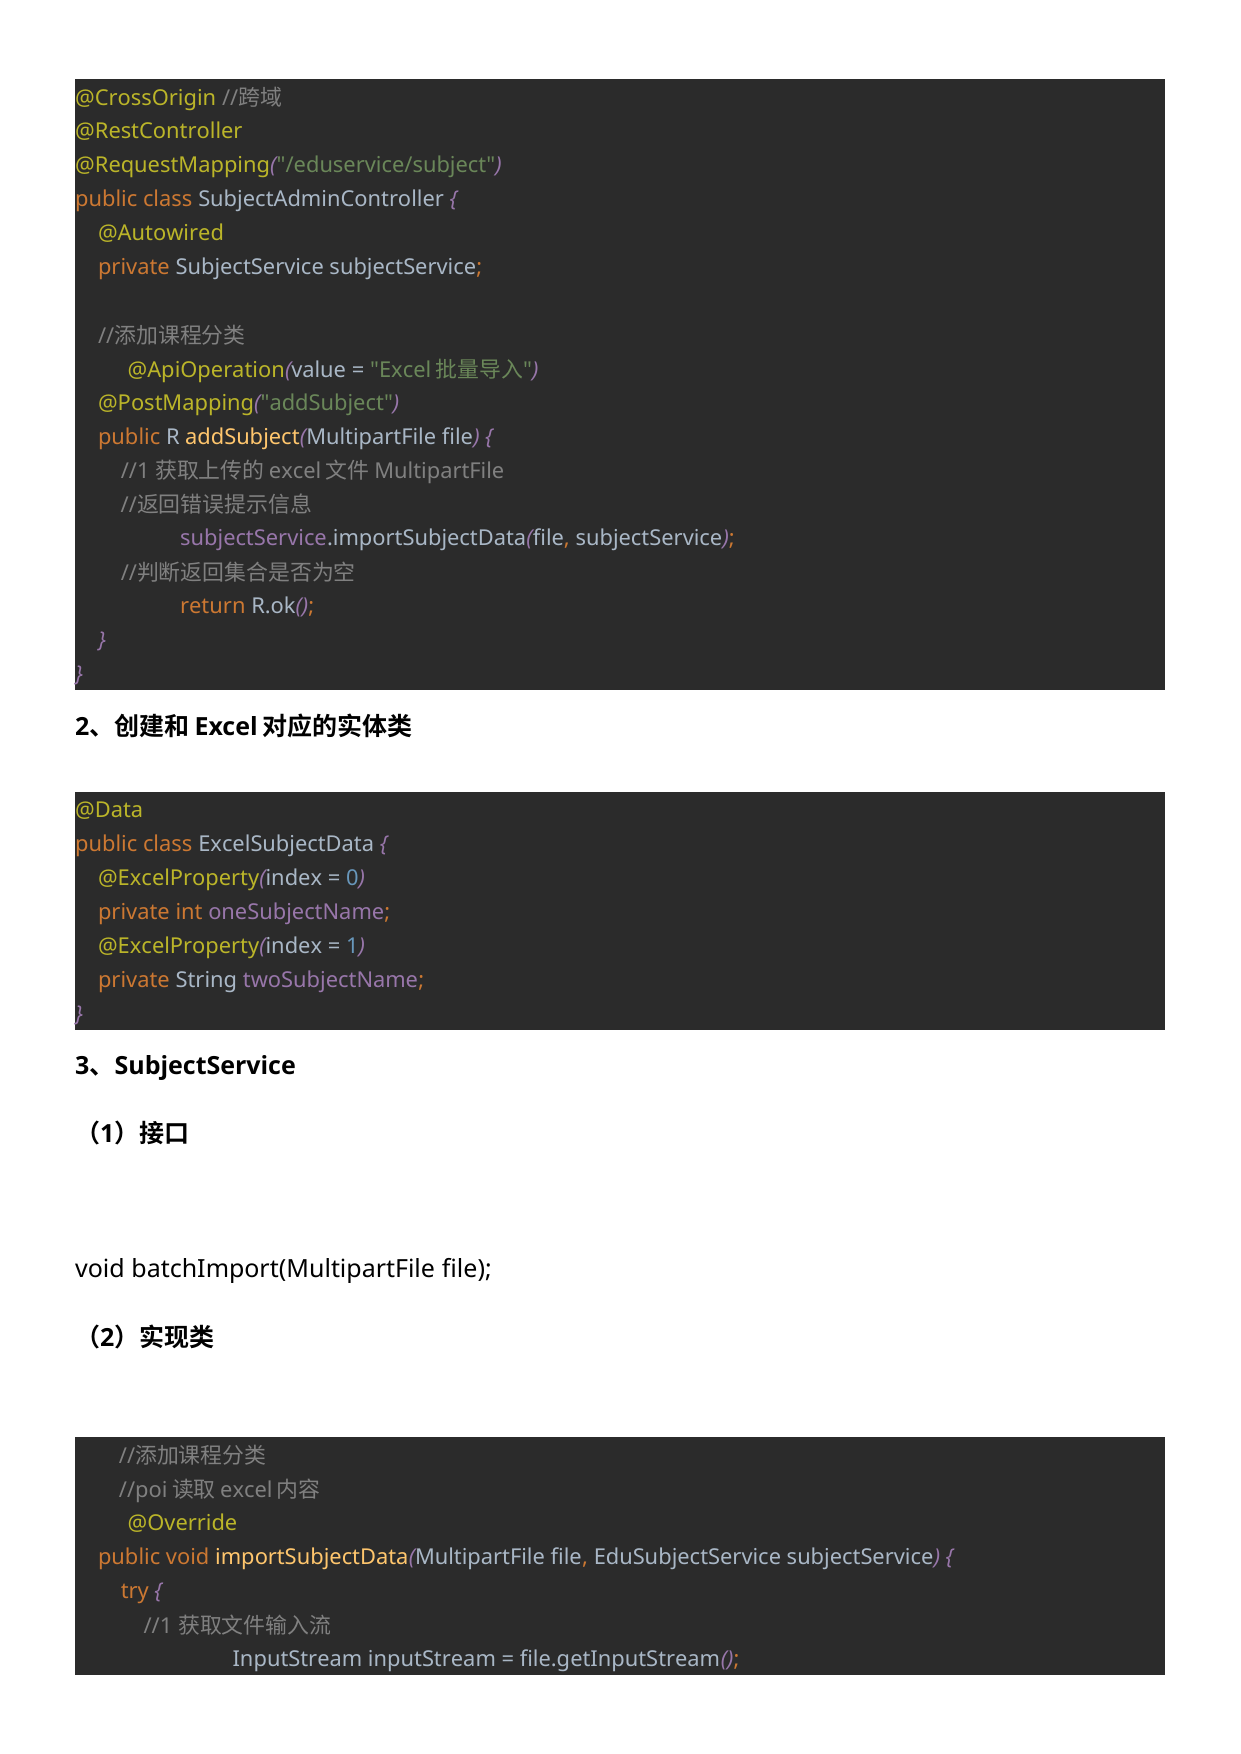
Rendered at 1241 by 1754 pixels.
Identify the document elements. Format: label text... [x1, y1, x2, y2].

text （2）实现类 [75, 1301, 1165, 1369]
text @CrossOrigin //跨域 @RestController @RequestMapping("/eduservice/subject") public class SubjectAdminController { @Autowired private SubjectService subjectService; //添加课程分类 @ApiOperation(value = "Excel批量导入") @PostMapping("addSubject") public R addSubject(MultipartFile file) { //1 获取上传的excel文件 MultipartFile //返回错误提示信息 subjectService.importSubjectData(file, subjectService); //判断返回集合是否为空 return R.ok(); } } [75, 79, 1165, 690]
text public class ExcelSubjectData { @ExcelProperty(index = 0) private int oneSubjectName; @ExcelProperty(index = 1) private String twoSubjectName; } [75, 826, 1165, 1030]
text void batchImport(MultipartFile file); [75, 1233, 1165, 1301]
text 2、创建和Excel对应的实体类 [75, 690, 1165, 758]
text @Data [75, 792, 1165, 826]
text //添加课程分类 [75, 1437, 1165, 1471]
text 3、SubjectService [75, 1030, 1165, 1098]
text （1）接口 [75, 1098, 1165, 1166]
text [75, 1471, 1165, 1675]
